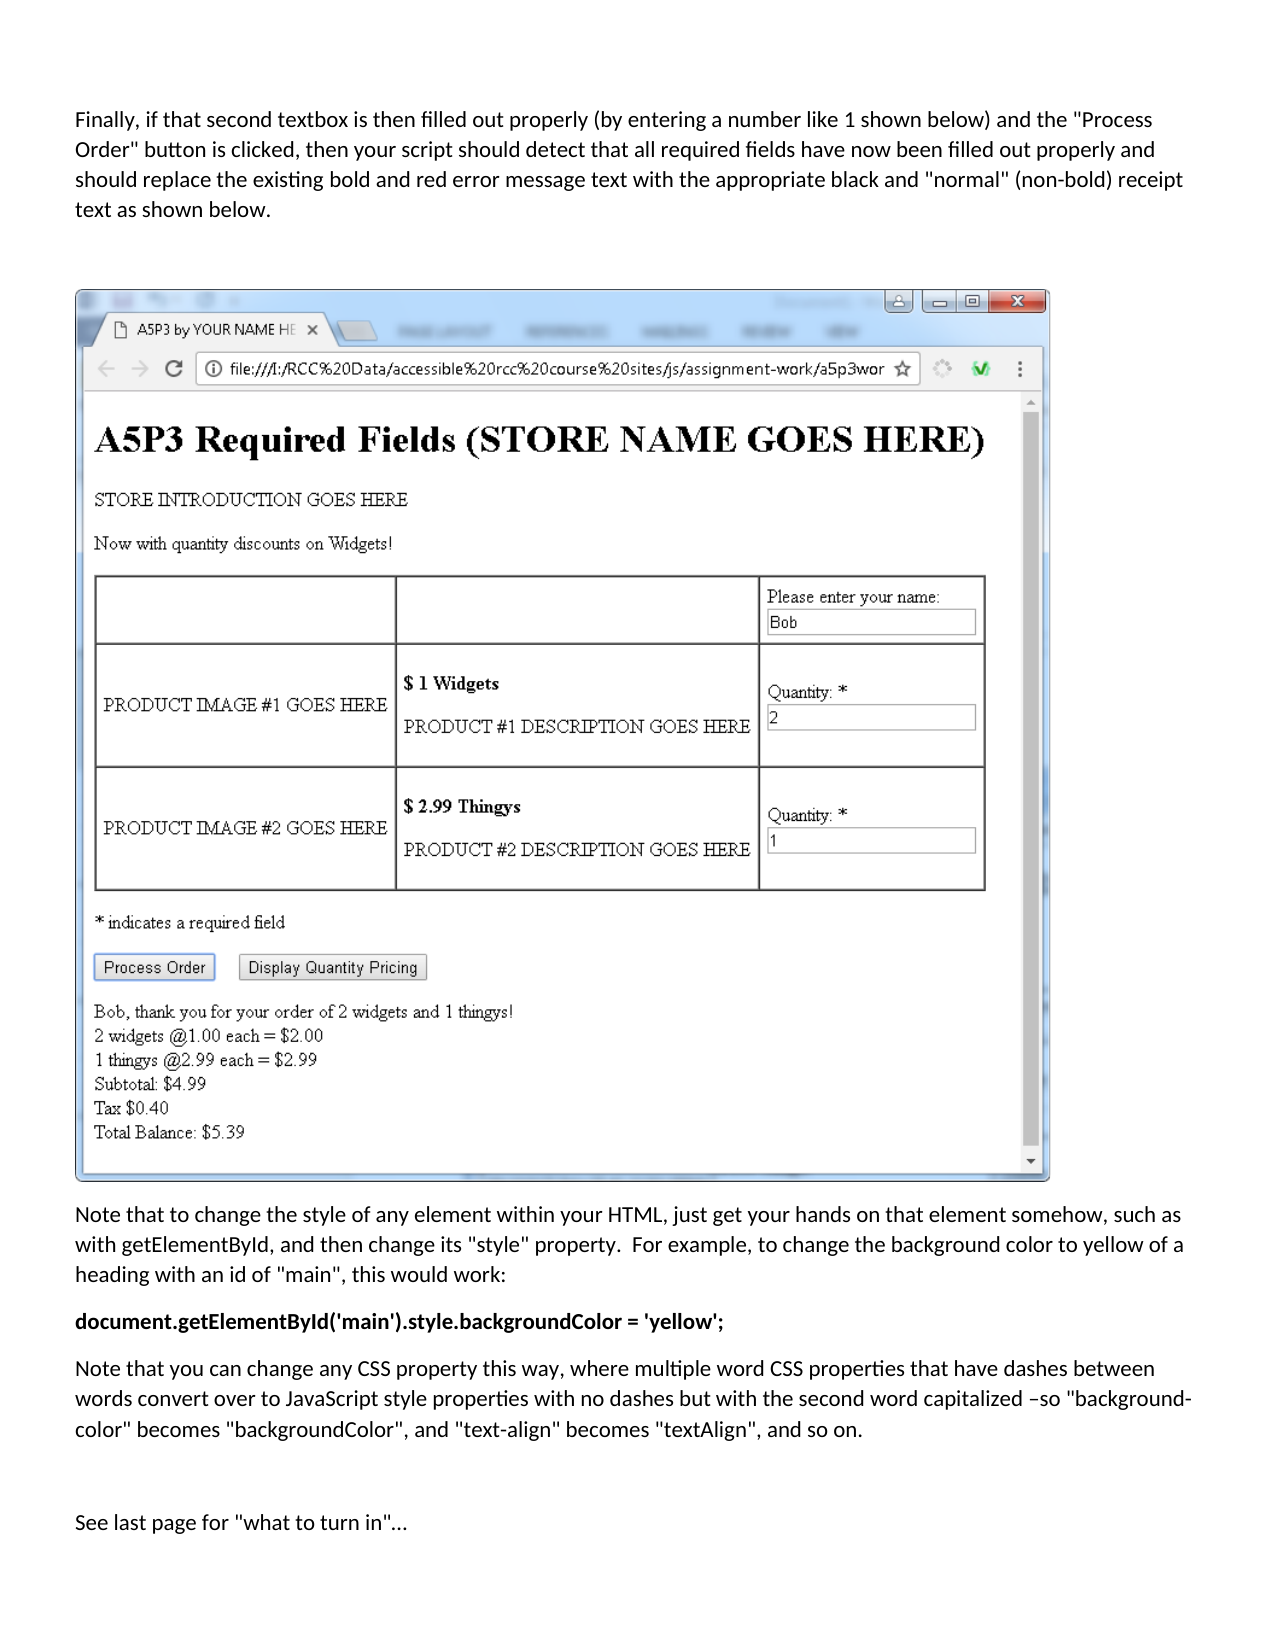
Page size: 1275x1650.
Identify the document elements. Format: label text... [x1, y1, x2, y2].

text Finally, if that second textbox is then filled out properly (by entering a number like 1 shown below) and the "Process Order" button is clicked, then your script should detect that all required fields have now been filled out properly and should replace the existing bold and red error message text with the appropriate black and "normal" (non-bold) receipt text as shown below. [75, 105, 1200, 224]
text Note that to change the style of any element within your HTML, just get your hands on that element somehow, such as with getElementById, and then change its "style" property. For example, to change the background color to yellow of a heading with an id of "main", this would work: [75, 1200, 1200, 1288]
text See last page for "what to turn in"… [75, 1508, 1200, 1536]
text Note that you can change any CSS property this way, where multiple word CSS properties that have dashes between words convert over to JavaScript style properties with no dashes but with the second word capitalized –so "background-color" becomes "backgroundColor", and "text-align" becomes "textAlign", and so on. [75, 1354, 1200, 1443]
picture [75, 289, 1050, 1182]
text document.getElementById('main').style.backgroundColor = 'yellow'; [75, 1307, 1200, 1335]
